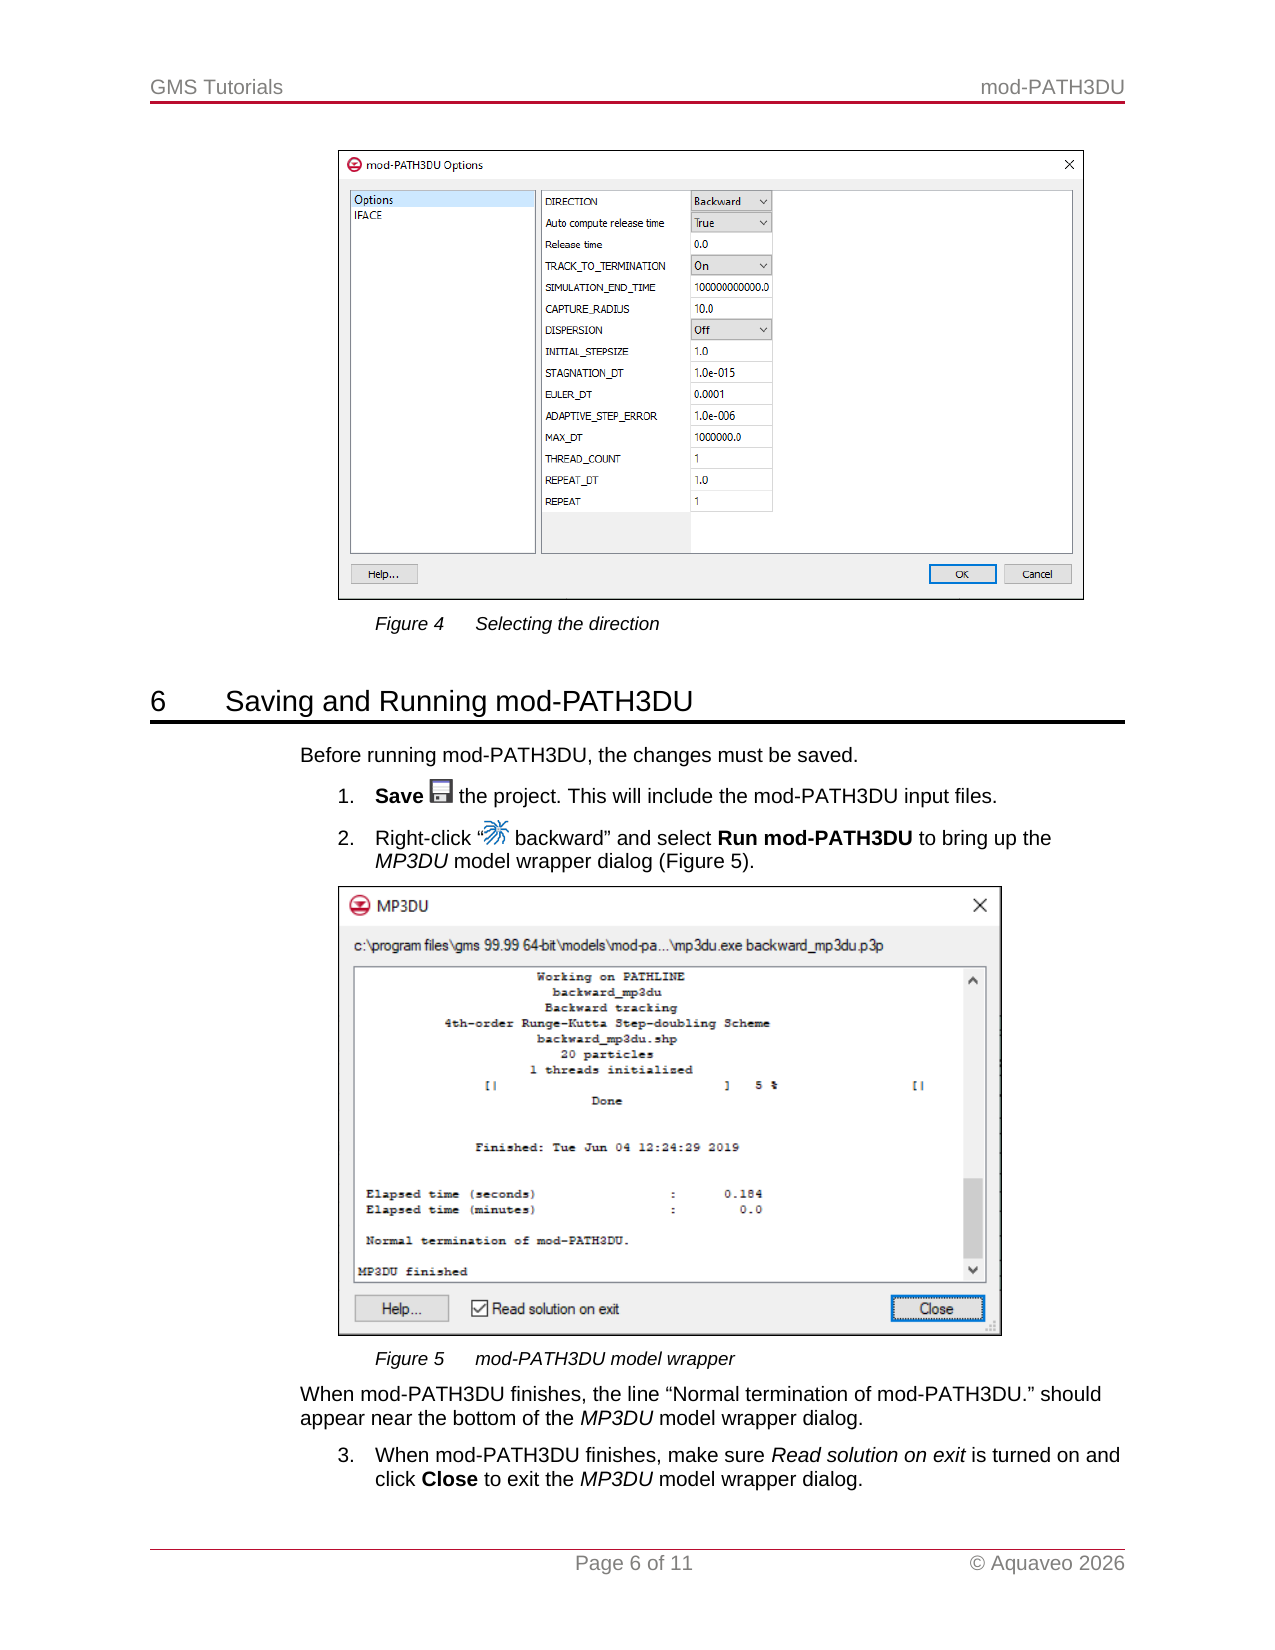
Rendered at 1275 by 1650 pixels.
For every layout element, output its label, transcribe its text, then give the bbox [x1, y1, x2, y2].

text When mod-PATH3DU finishes, the line “Normal termination of mod-PATH3DU.” should appear near the bottom of the MP3DU model wrapper dialog. [300, 1382, 1125, 1430]
text Figure 4 Selecting the direction [375, 612, 1125, 634]
text Before running mod-PATH3DU, the changes must be saved. [300, 743, 1125, 767]
list Save the project. This will include the mod-PATH3DU input files. [337, 779, 1125, 807]
picture [339, 887, 1001, 1335]
list When mod-PATH3DU finishes, make sure Read solution on exit is turned on and click Close to exit the MP3DU model wrapper dialog. [337, 1443, 1125, 1491]
subtitle Saving and Running mod-PATH3DU [150, 684, 1125, 720]
picture [483, 820, 509, 845]
picture [429, 779, 453, 803]
picture [339, 151, 1083, 599]
list Right-click “ backward” and select Run mod-PATH3DU to bring up the MP3DU model wrapper dialog (Figure 5). [337, 820, 1125, 873]
text Figure 5 mod-PATH3DU model wrapper [375, 1348, 1125, 1370]
